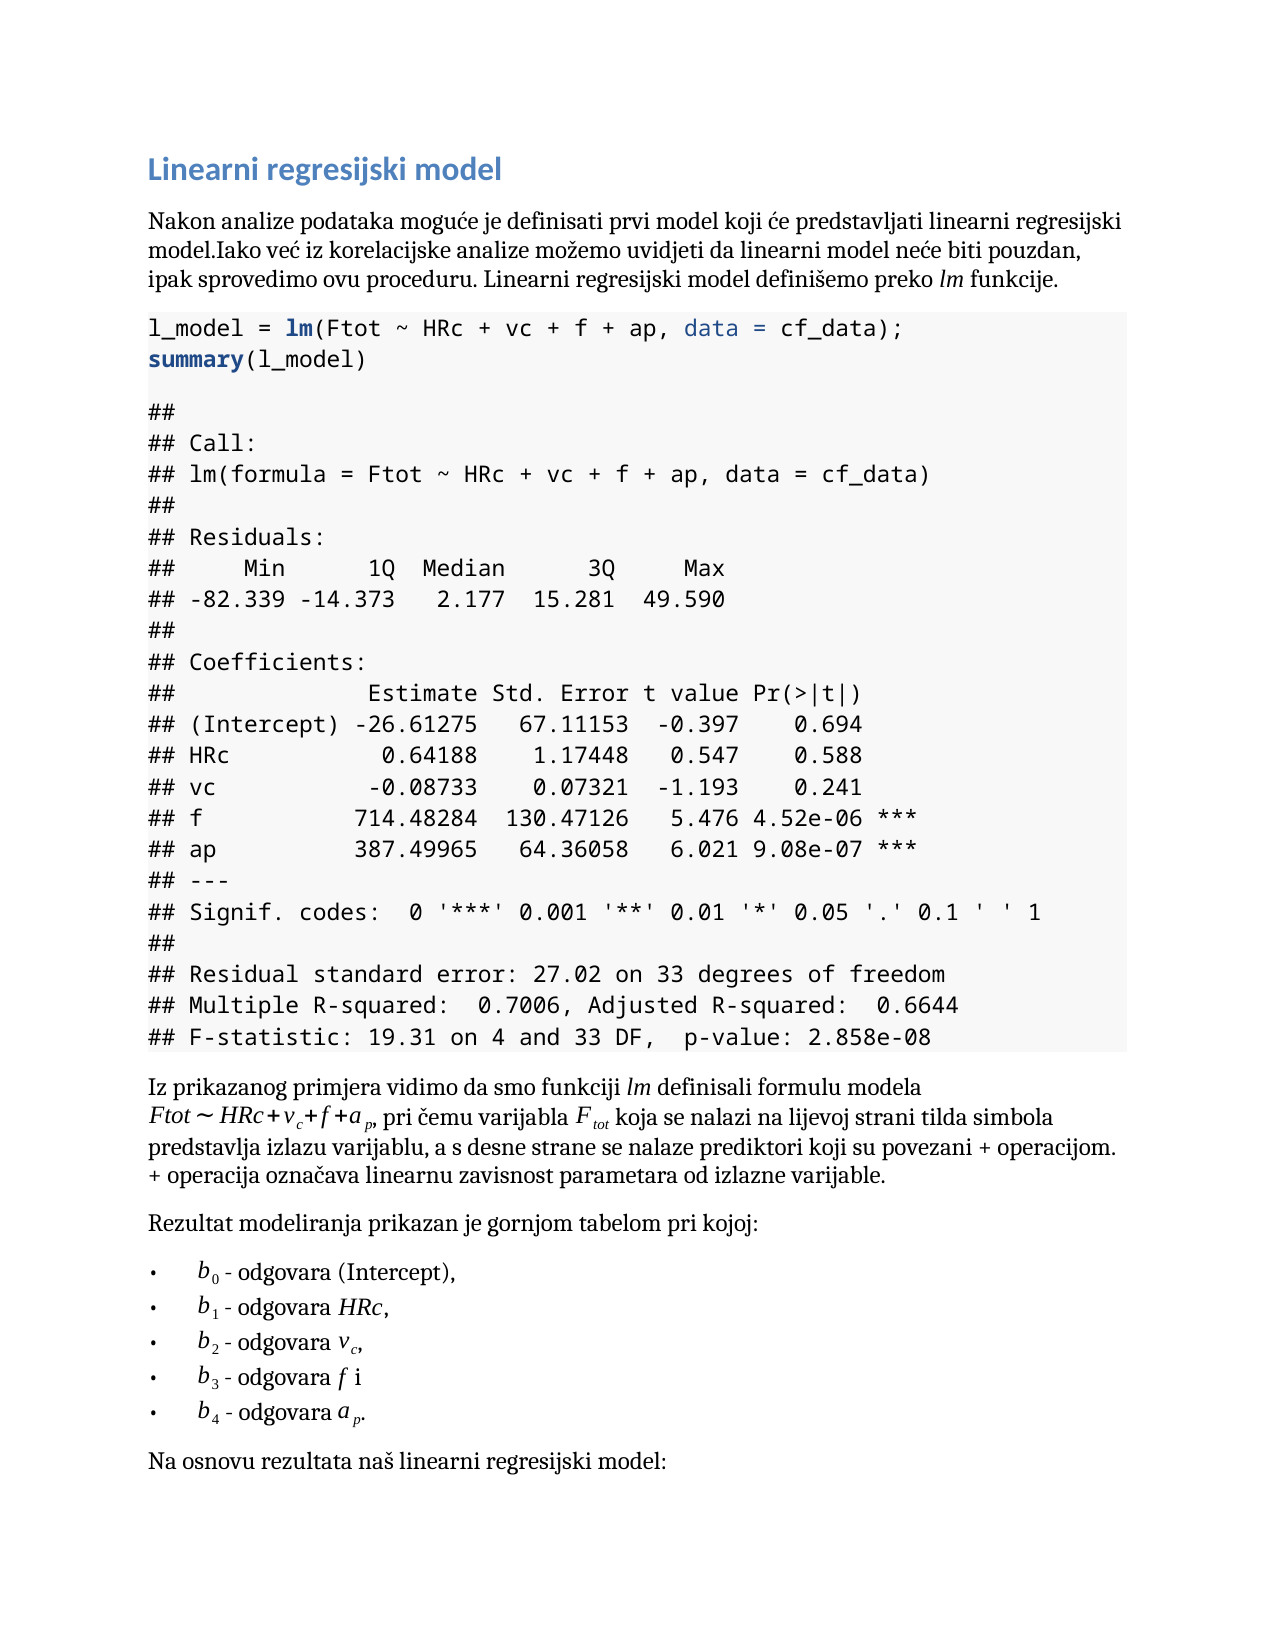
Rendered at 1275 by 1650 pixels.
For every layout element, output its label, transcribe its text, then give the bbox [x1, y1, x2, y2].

text l_model = lm(Ftot ~ HRc + vc + f + ap, data = cf_data); summary(l_model) [368, 312, 1127, 374]
list - odgovara . [148, 1397, 1127, 1428]
text ## ## Call: ## lm(formula = Ftot ~ HRc + vc + f + ap, data = cf_data) ## ## Residuals: ## Min 1Q Median 3Q Max ## -82.339 -14.373 2.177 15.281 49.590 ## ## Coefficients: ## Estimate Std. Error t value Pr(>|t|) ## (Intercept) -26.61275 67.11153 -0.397 0.694 ## HRc 0.64188 1.17448 0.547 0.588 ## vc -0.08733 0.07321 -1.193 0.241 ## f 714.48284 130.47126 5.476 4.52e-06 *** ## ap 387.49965 64.36058 6.021 9.08e-07 *** ## --- ## Signif. codes: 0 '***' 0.001 '**' 0.01 '*' 0.05 '.' 0.1 ' ' 1 ## ## Residual standard error: 27.02 on 33 degrees of freedom ## Multiple R-squared: 0.7006, Adjusted R-squared: 0.6644 ## F-statistic: 19.31 on 4 and 33 DF, p-value: 2.858e-08 [148, 395, 1127, 1052]
text Rezultat modeliranja prikazan je gornjom tabelom pri kojoj: [148, 1209, 1127, 1238]
list - odgovara i [148, 1362, 1127, 1393]
text Iz prikazanog primjera vidimo da smo funkciji definisali formulu modela , pri čemu varijabla koja se nalazi na lijevoj strani tilda simbola predstavlja izlazu varijablu, a s desne strane se nalaze prediktori koji su povezani + operacijom. + operacija označava linearnu zavisnost parametara od izlazne varijable. [148, 1072, 1127, 1190]
subtitle Linearni regresijski model [148, 148, 1127, 188]
list - odgovara (Intercept), [148, 1256, 1127, 1288]
list - odgovara , [148, 1327, 1127, 1358]
list - odgovara , [148, 1291, 1127, 1323]
text Na osnovu rezultata naš linearni regresijski model: [148, 1447, 1127, 1476]
text Nakon analize podataka moguće je definisati prvi model koji će predstavljati linearni regresijski model.Iako već iz korelacijske analize možemo uvidjeti da linearni model neće biti pouzdan, ipak sprovedimo ovu proceduru. Linearni regresijski model definišemo preko funkcije. [148, 207, 1127, 293]
